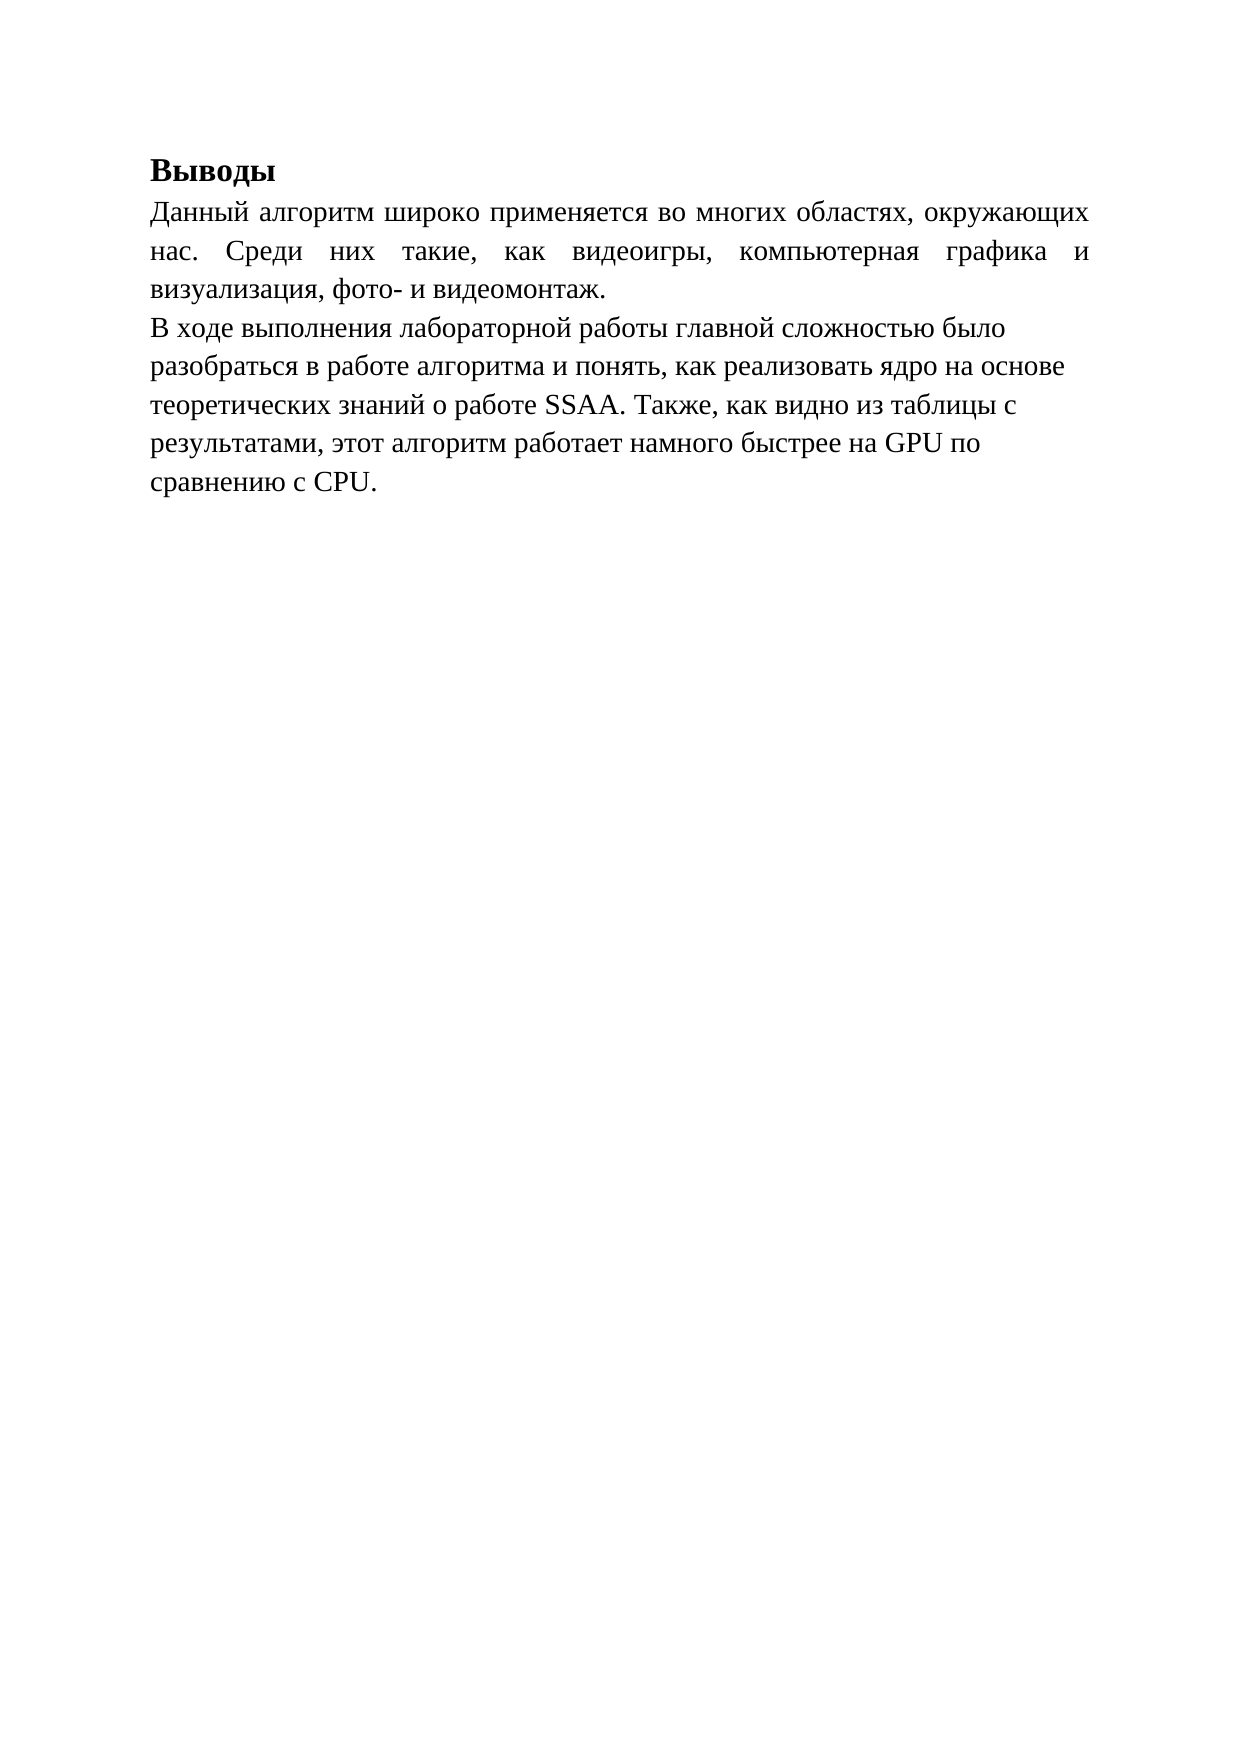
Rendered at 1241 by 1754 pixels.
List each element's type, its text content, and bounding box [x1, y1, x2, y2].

text Выводы [150, 150, 1090, 188]
text В ходе выполнения лабораторной работы главной сложностью было разобраться в работе алгоритма и понять, как реализовать ядро на основе теоретических знаний о работе SSAA. Также, как видно из таблицы с результатами, этот алгоритм работает намного быстрее на GPU по сравнению с CPU. [150, 310, 1090, 497]
text Данный алгоритм широко применяется во многих областях, окружающих нас. Среди них такие, как видеоигры, компьютерная графика и визуализация, фото- и видеомонтаж. [150, 194, 1090, 305]
